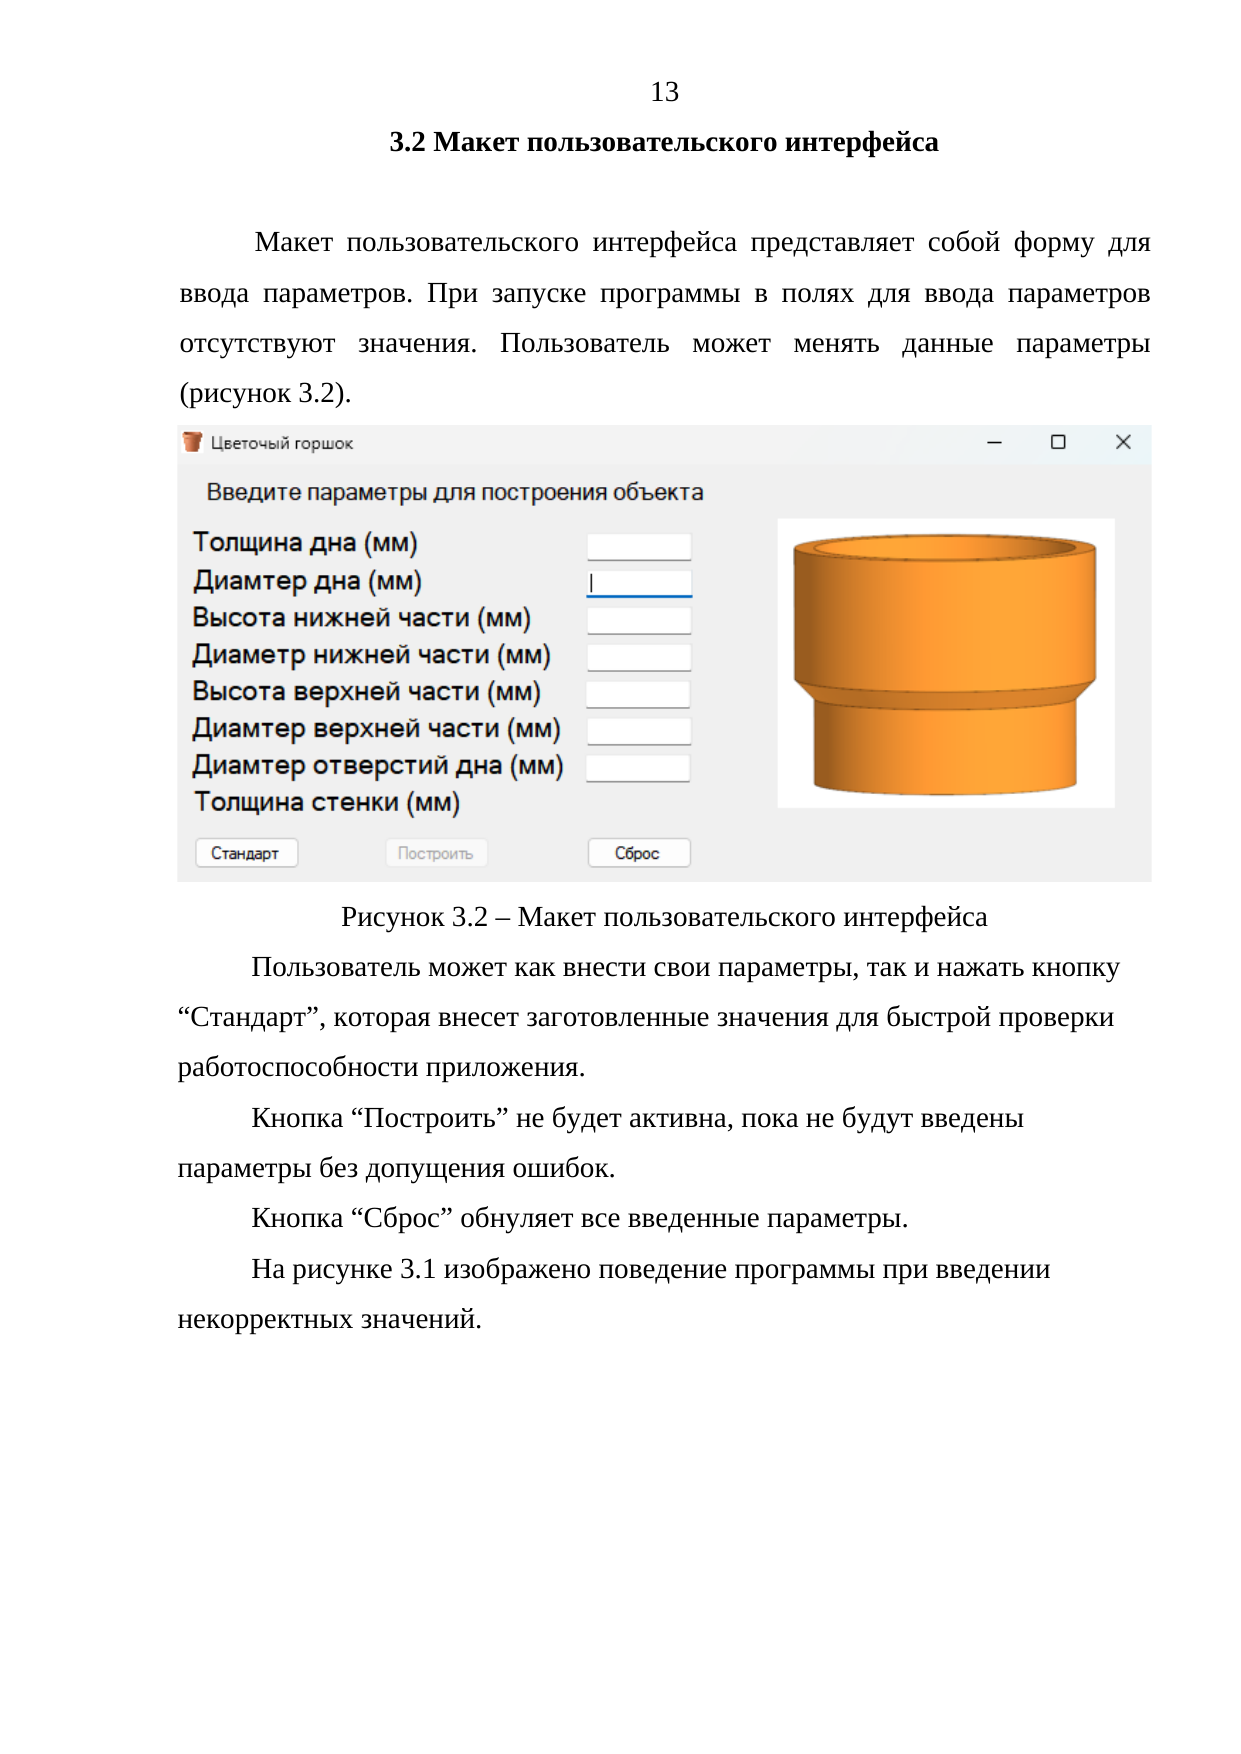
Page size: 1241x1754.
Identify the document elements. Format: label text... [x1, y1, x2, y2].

text Макет пользовательского интерфейса представляет собой форму для ввода параметров. При запуске программы в полях для ввода параметров отсутствуют значения. Пользователь может менять данные параметры (рисунок 3.2). [179, 224, 1152, 409]
text Пользователь может как внести свои параметры, так и нажать кнопку “Стандарт”, которая внесет заготовленные значения для быстрой проверки работоспособности приложения. [177, 949, 1152, 1083]
text 3.2 Макет пользовательского интерфейса [177, 124, 1152, 157]
text На рисунке 3.1 изображено поведение программы при введении некорректных значений. [177, 1251, 1152, 1335]
picture [177, 425, 1152, 882]
text Кнопка “Построить” не будет активна, пока не будут введены параметры без допущения ошибок. [177, 1100, 1152, 1184]
text Кнопка “Сброс” обнуляет все введенные параметры. [177, 1201, 1152, 1234]
text Рисунок 3.2 – Макет пользовательского интерфейса [177, 899, 1152, 932]
